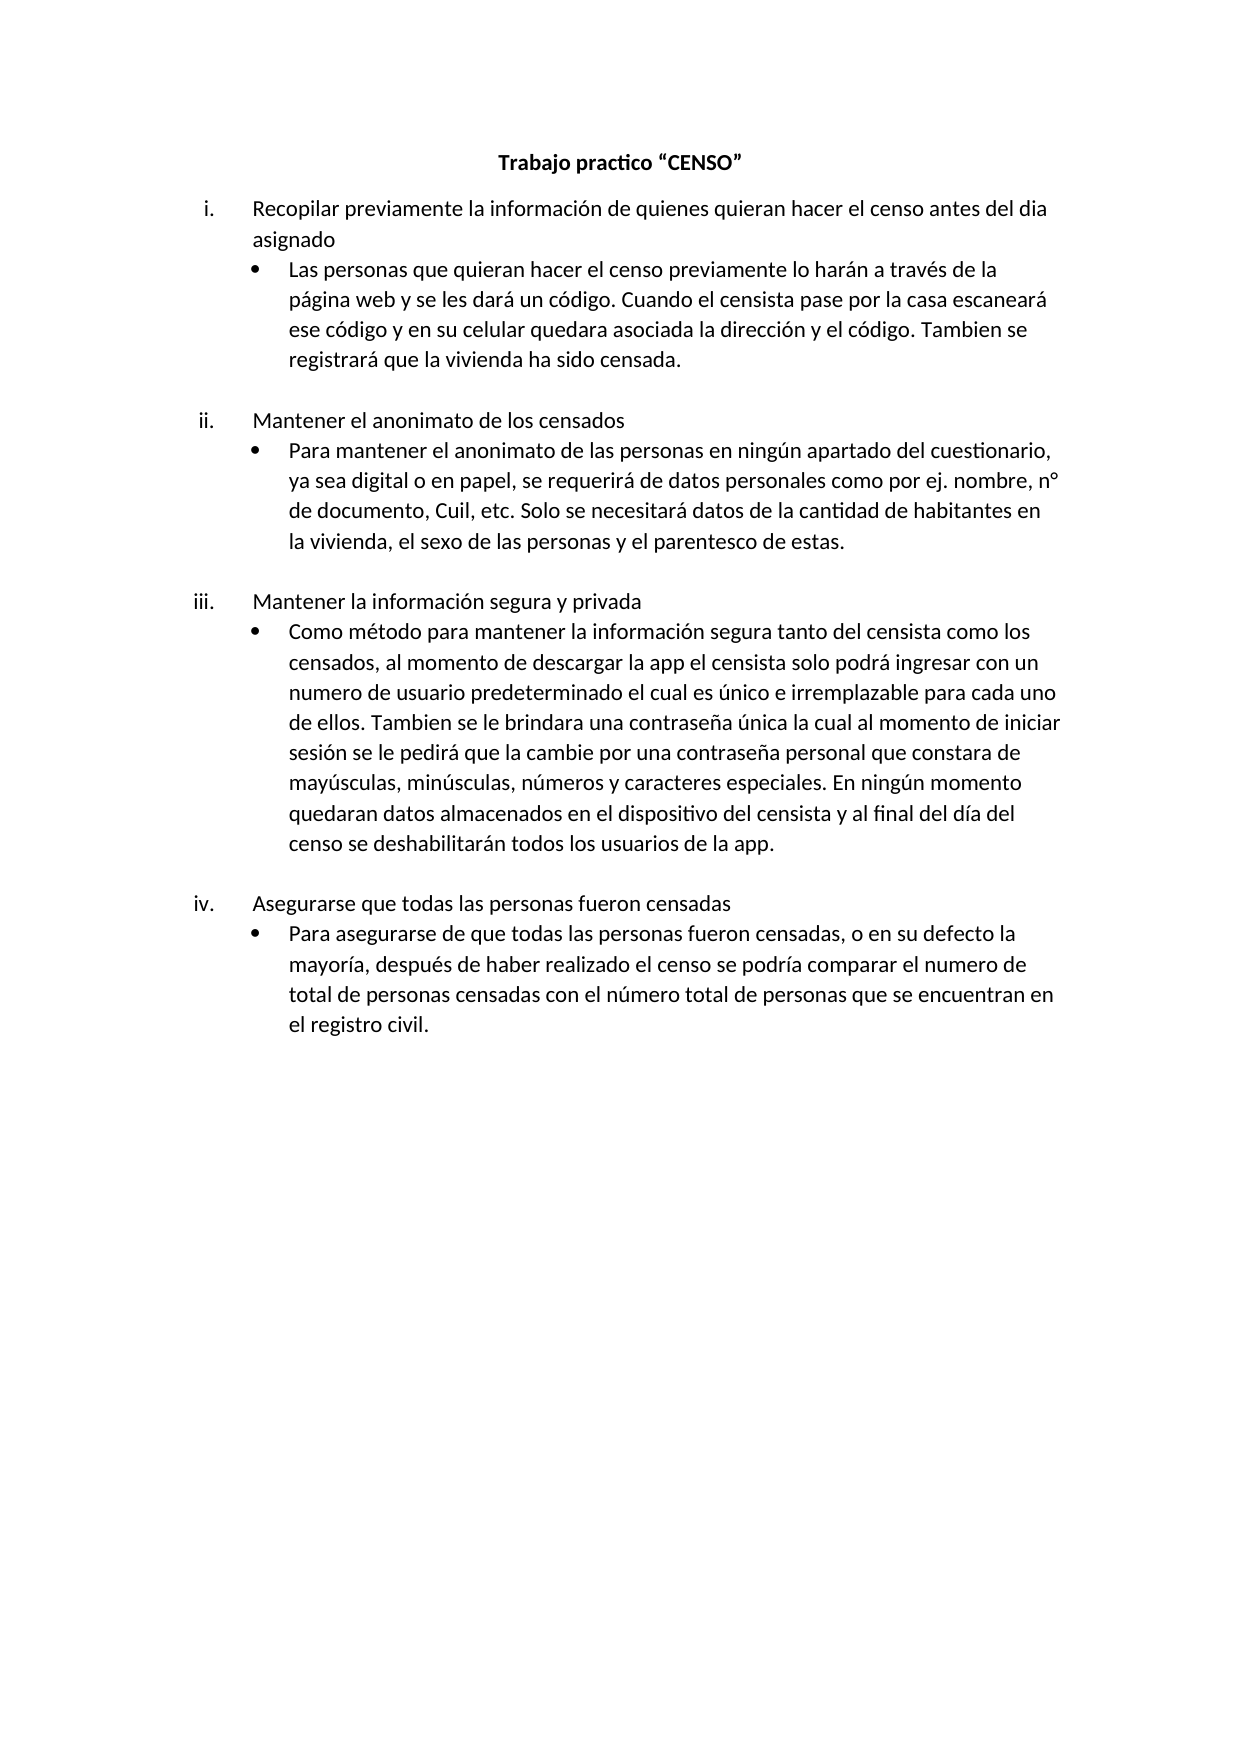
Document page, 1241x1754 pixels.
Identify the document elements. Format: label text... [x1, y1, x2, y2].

list Para mantener el anonimato de las personas en ningún apartado del cuestionario, ya sea digital o en papel, se requerirá de datos personales como por ej. nombre, n° de documento, Cuil, etc. Solo se necesitará datos de la cantidad de habitantes en la vivienda, el sexo de las personas y el parentesco de estas. [251, 436, 1063, 555]
list Para asegurarse de que todas las personas fueron censadas, o en su defecto la mayoría, después de haber realizado el censo se podría comparar el numero de total de personas censadas con el número total de personas que se encuentran en el registro civil. [251, 919, 1063, 1038]
list Mantener el anonimato de los censados [215, 406, 1063, 434]
text Trabajo practico “CENSO” [177, 148, 1063, 176]
list Mantener la información segura y privada [215, 587, 1063, 615]
list Asegurarse que todas las personas fueron censadas [215, 889, 1063, 917]
list Las personas que quieran hacer el censo previamente lo harán a través de la página web y se les dará un código. Cuando el censista pase por la casa escaneará ese código y en su celular quedara asociada la dirección y el código. Tambien se registrará que la vivienda ha sido censada. [251, 255, 1063, 373]
list Recopilar previamente la información de quienes quieran hacer el censo antes del dia asignado [215, 194, 1063, 253]
list Como método para mantener la información segura tanto del censista como los censados, al momento de descargar la app el censista solo podrá ingresar con un numero de usuario predeterminado el cual es único e irremplazable para cada uno de ellos. Tambien se le brindara una contraseña única la cual al momento de iniciar sesión se le pedirá que la cambie por una contraseña personal que constara de mayúsculas, minúsculas, números y caracteres especiales. En ningún momento quedaran datos almacenados en el dispositivo del censista y al final del día del censo se deshabilitarán todos los usuarios de la app. [251, 617, 1063, 857]
